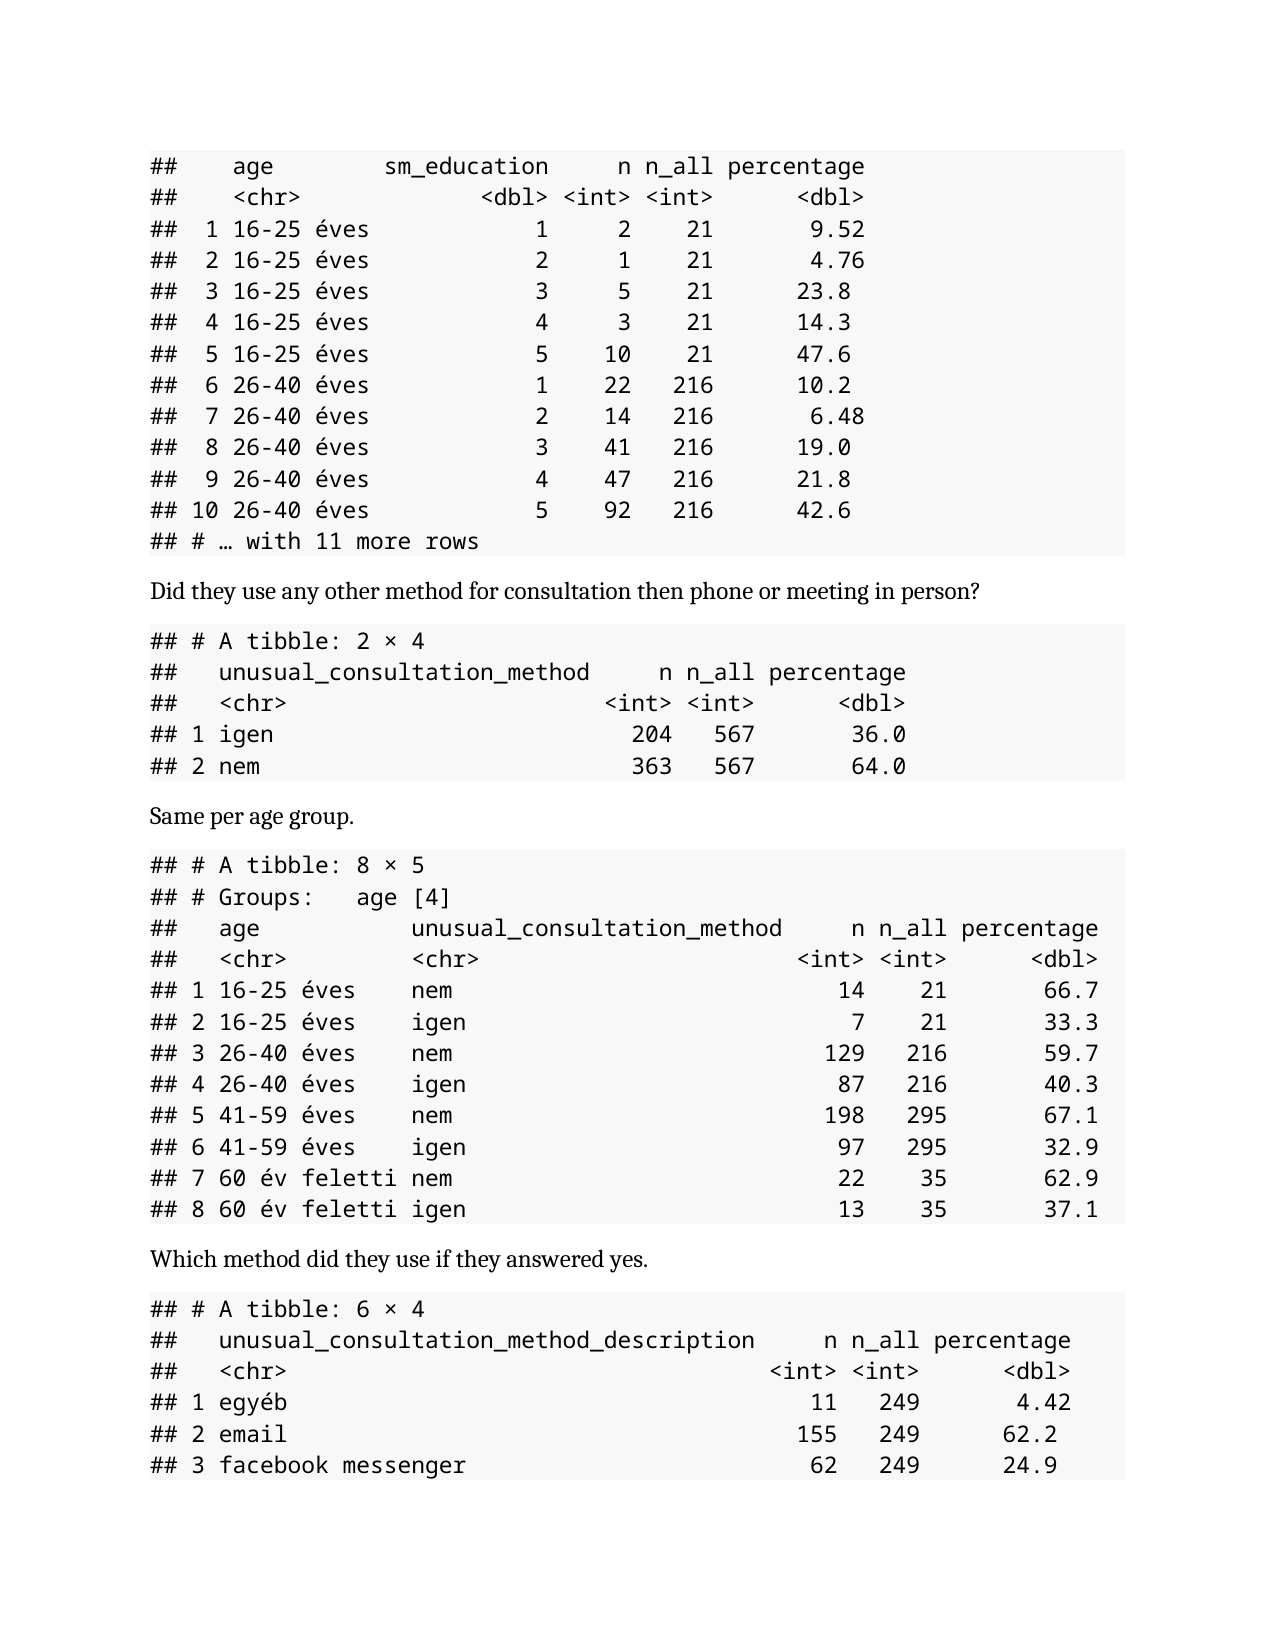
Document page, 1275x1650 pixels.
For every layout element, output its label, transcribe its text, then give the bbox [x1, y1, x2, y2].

text ## # A tibble: 2 × 4 ## unusual_consultation_method n n_all percentage ## <chr> <int> <int> <dbl> ## 1 igen 204 567 36.0 ## 2 nem 363 567 64.0 [150, 624, 1125, 781]
text Same per age group. [150, 802, 1125, 830]
text ## # A tibble: 8 × 5 ## # Groups: age [4] ## age unusual_consultation_method n n_all percentage ## <chr> <chr> <int> <int> <dbl> ## 1 16-25 éves nem 14 21 66.7 ## 2 16-25 éves igen 7 21 33.3 ## 3 26-40 éves nem 129 216 59.7 ## 4 26-40 éves igen 87 216 40.3 ## 5 41-59 éves nem 198 295 67.1 ## 6 41-59 éves igen 97 295 32.9 ## 7 60 év feletti nem 22 35 62.9 ## 8 60 év feletti igen 13 35 37.1 [150, 849, 1125, 1224]
text Did they use any other method for consultation then phone or meeting in person? [150, 577, 1125, 606]
text Which method did they use if they answered yes. [150, 1245, 1125, 1274]
